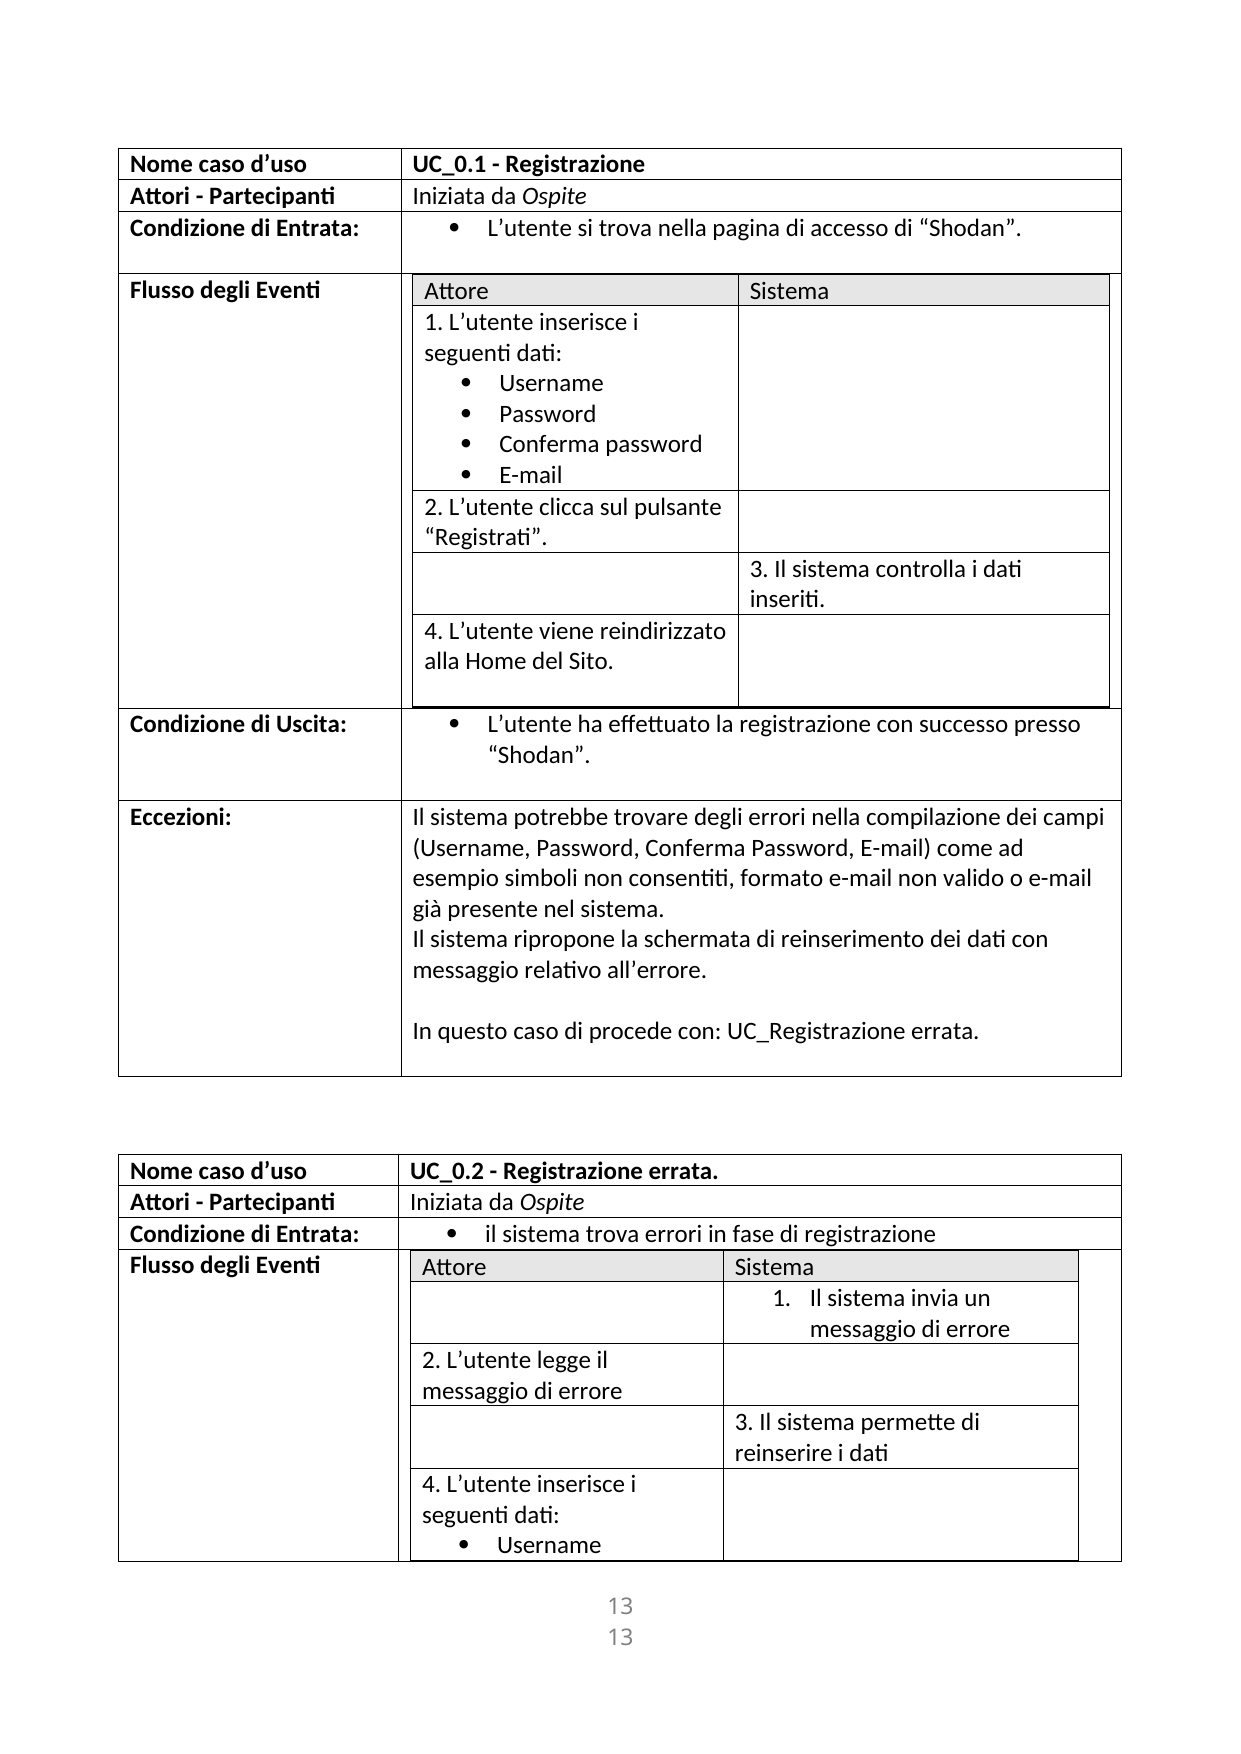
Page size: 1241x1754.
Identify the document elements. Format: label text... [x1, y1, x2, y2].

table_cell [724, 1406, 1078, 1468]
table_cell Flusso degli Eventi [119, 1250, 398, 1561]
table_cell Il sistema potrebbe trovare degli errori nella compilazione dei campi (Username, Password, Conferma Password, E-mail) come ad esempio simboli non consentiti, formato e-mail non valido o e-mail già presente nel sistema. Il sistema ripropone la schermata di reinserimento dei dati con messaggio relativo all’errore. In questo caso di procede con: UC_Registrazione errata. [402, 801, 1121, 1076]
table_header UC_0.2 - Registrazione errata. [399, 1155, 1121, 1185]
table_cell [413, 491, 738, 552]
table_cell [411, 1282, 723, 1343]
table_cell Attori - Partecipanti [119, 180, 401, 211]
table_cell [739, 491, 1109, 552]
table_cell L’utente ha effettuato la registrazione con successo presso “Shodan”. [402, 709, 1121, 800]
table_cell [724, 1282, 1078, 1343]
table_cell [411, 1344, 723, 1405]
table_cell [411, 1406, 723, 1468]
table_cell [1079, 1250, 1121, 1561]
table_cell [739, 306, 1109, 490]
table_cell [739, 615, 1109, 706]
table_cell [724, 1344, 1078, 1405]
table_header UC_0.1 - Registrazione [402, 149, 1121, 179]
table_cell [411, 1469, 723, 1560]
table_cell [399, 1250, 410, 1561]
table_cell Attori - Partecipanti [119, 1186, 398, 1217]
table_header Nome caso d’uso [119, 149, 401, 179]
table_cell [413, 615, 738, 706]
table_cell Condizione di Entrata: [119, 212, 401, 273]
table_cell Condizione di Entrata: [119, 1218, 398, 1248]
table_header Nome caso d’uso [119, 1155, 398, 1185]
table_cell il sistema trova errori in fase di registrazione [399, 1218, 1121, 1248]
table_cell [724, 1469, 1078, 1560]
table_cell Iniziata da Ospite [399, 1186, 1121, 1217]
table_cell [413, 553, 738, 614]
table_cell [1110, 274, 1121, 707]
table_cell L’utente si trova nella pagina di accesso di “Shodan”. [402, 212, 1121, 273]
table_cell [739, 553, 1109, 614]
table_cell Condizione di Uscita: [119, 709, 401, 800]
table_cell [402, 274, 412, 707]
table_cell Flusso degli Eventi [119, 274, 401, 707]
table_cell Iniziata da Ospite [402, 180, 1121, 211]
table_cell Eccezioni: [119, 801, 401, 1076]
table_cell [413, 306, 738, 490]
